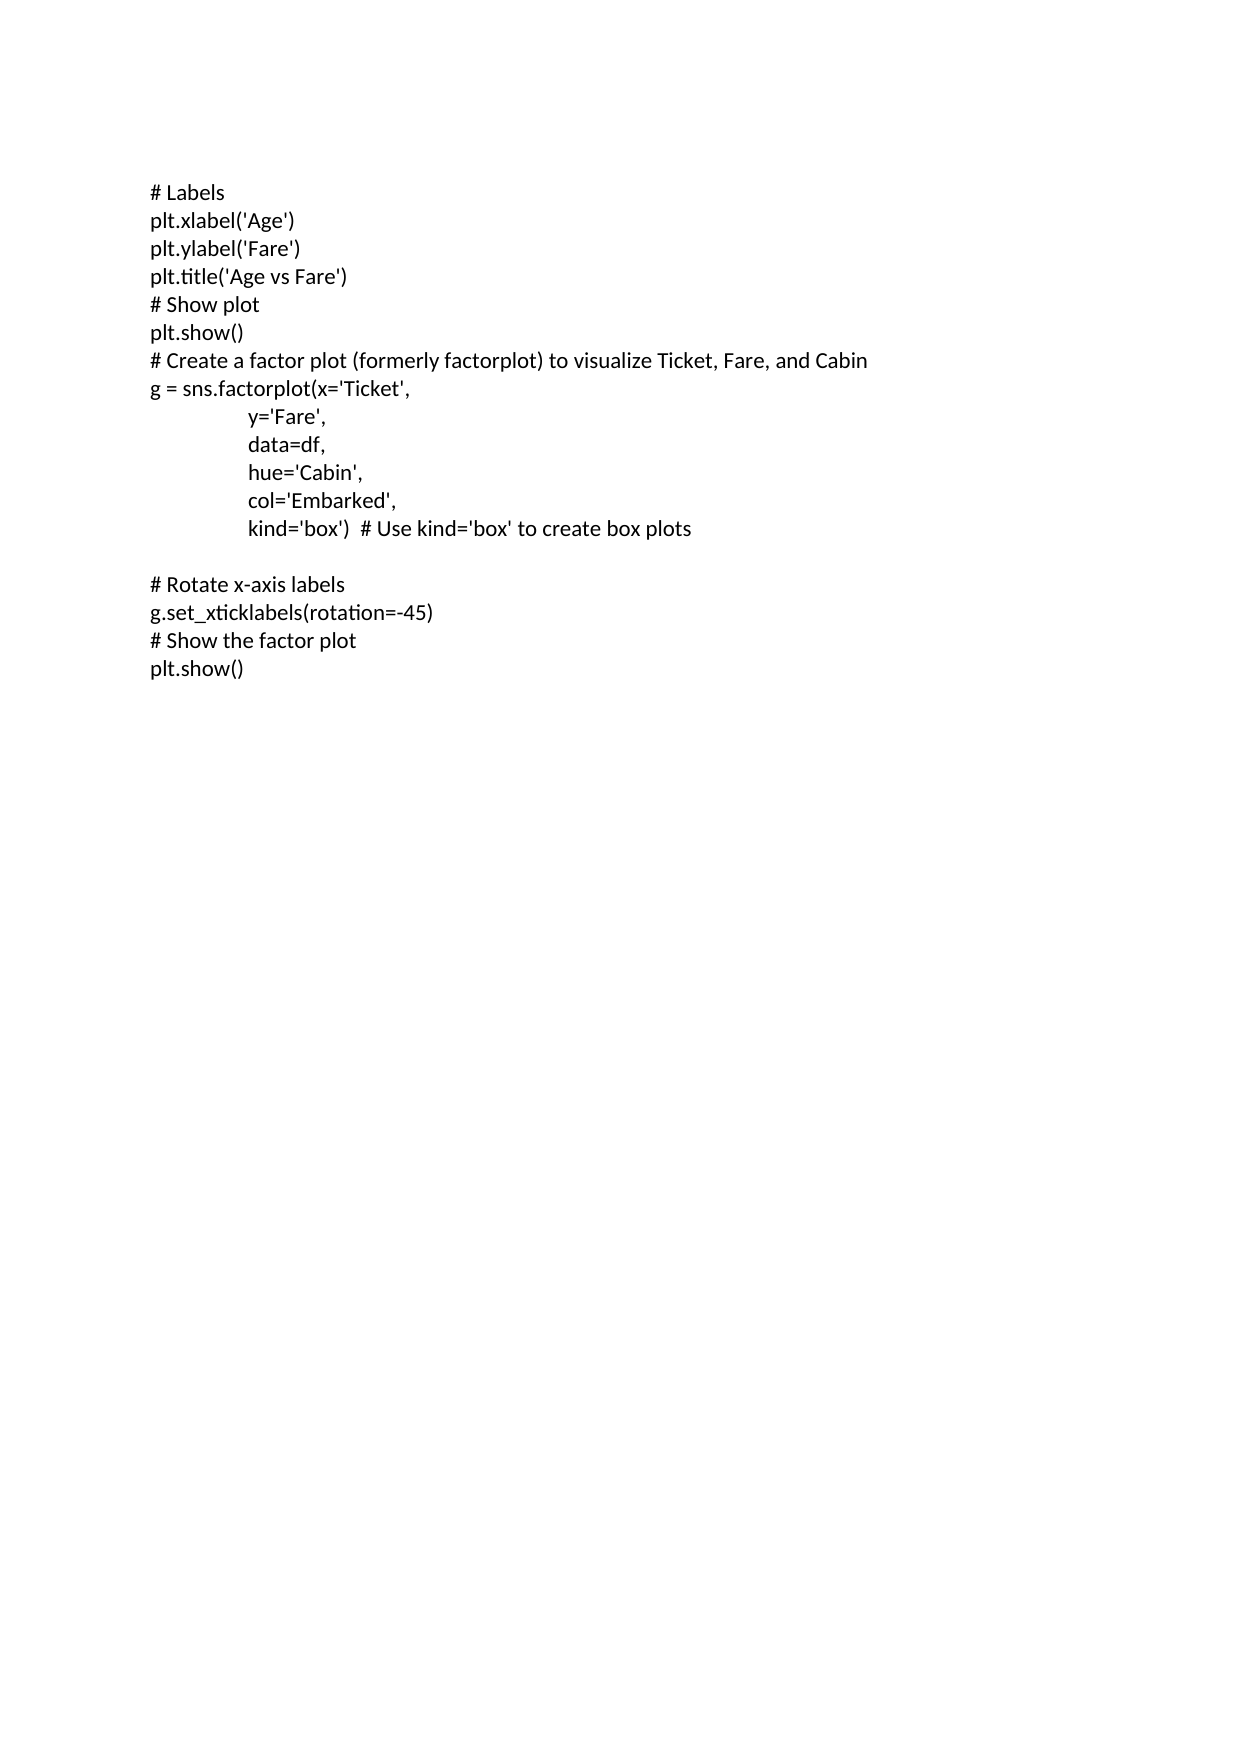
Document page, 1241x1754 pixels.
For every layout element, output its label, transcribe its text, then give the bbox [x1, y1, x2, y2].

text kind='box') # Use kind='box' to create box plots [150, 514, 1090, 542]
text # Show plot [150, 290, 1090, 318]
text plt.show() [150, 654, 1090, 682]
text g.set_xticklabels(rotation=-45) [150, 598, 1090, 626]
text g = sns.factorplot(x='Ticket', [150, 374, 1090, 402]
text # Rotate x-axis labels [150, 570, 1090, 598]
text plt.xlabel('Age') [150, 206, 1090, 234]
text # Create a factor plot (formerly factorplot) to visualize Ticket, Fare, and Cabin [150, 346, 1090, 374]
text # Show the factor plot [150, 626, 1090, 654]
text plt.show() [150, 318, 1090, 346]
text data=df, [150, 430, 1090, 458]
text # Labels [150, 178, 1090, 206]
text plt.ylabel('Fare') [150, 234, 1090, 262]
text col='Embarked', [150, 486, 1090, 514]
text y='Fare', [150, 402, 1090, 430]
text plt.title('Age vs Fare') [150, 262, 1090, 290]
text hue='Cabin', [150, 458, 1090, 486]
